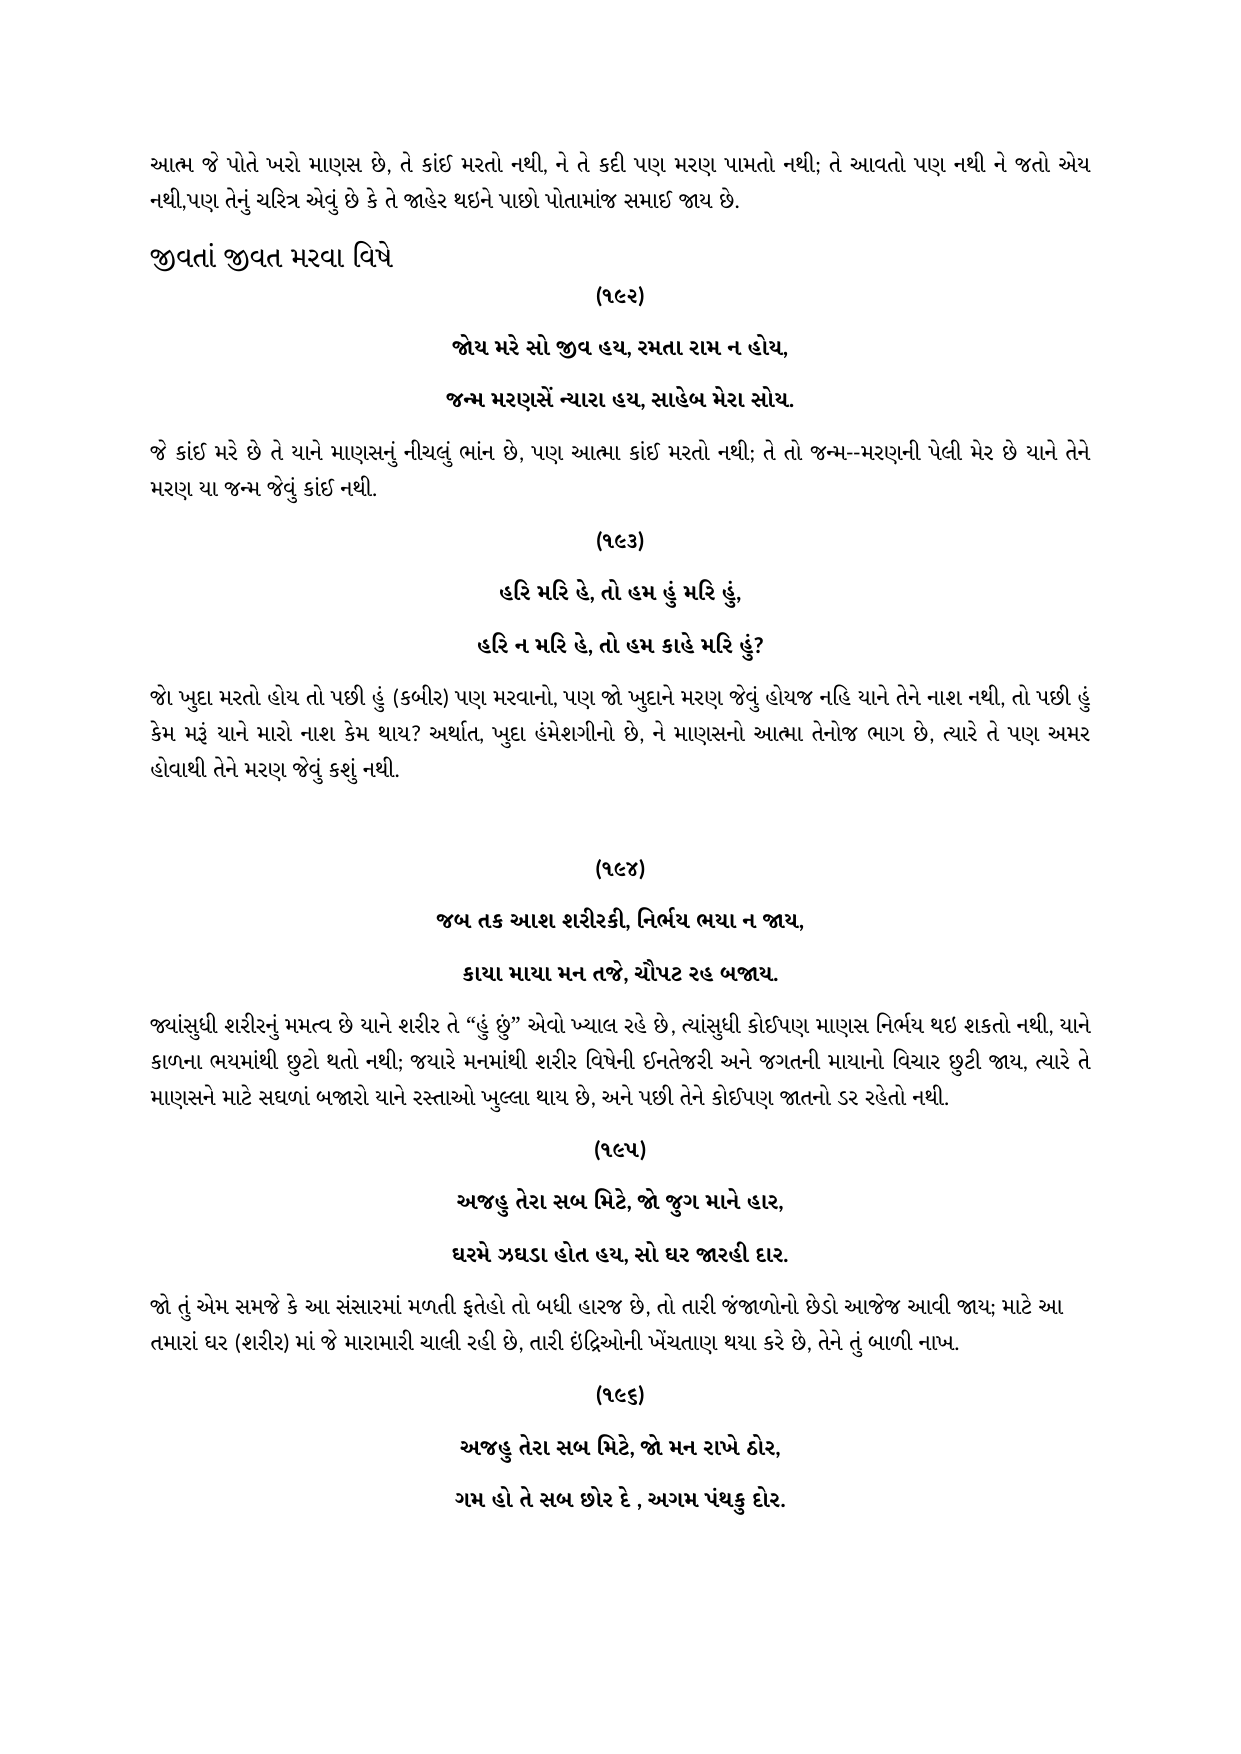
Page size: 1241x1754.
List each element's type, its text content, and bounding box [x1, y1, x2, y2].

text અજહુ તેરા સબ મિટે, જો જુગ માને હાર, [150, 1187, 1090, 1220]
text (૧૯૪) [150, 853, 1090, 887]
text આત્મ જે પોતે ખરો માણસ છે, તે કાંઈ મરતો નથી, ને તે કદી પણ મરણ પામતો નથી; તે આવતો પણ નથી ને જતો એય નથી,પણ તેનું ચરિત્ર એવું છે કે તે જાહેર થઇને પાછો પોતામાંજ સમાઈ જાય છે. [150, 150, 1090, 219]
text જેા ખુદા મરતો હોય તો પછી હું (કબીર) પણ મરવાનો, પણ જો ખુદાને મરણ જેવું હોયજ નહિ યાને તેને નાશ નથી, તો પછી હું કેમ મરૂં યાને મારો નાશ કેમ થાય? અર્થાત, ખુદા હંમેશગીનો છે, ને માણસનો આત્મા તેનોજ ભાગ છે, ત્યારે તે પણ અમર હોવાથી તેને મરણ જેવું કશું નથી. [150, 683, 1090, 787]
text જે કાંઈ મરે છે તે યાને માણસનું નીચલું ભાંન છે, પણ આત્મા કાંઈ મરતો નથી; તે તો જન્મ--મરણની પેલી મેર છે યાને તેને મરણ યા જન્મ જેવું કાંઈ નથી. [150, 437, 1090, 506]
text જો તું એમ સમજે કે આ સંસારમાં મળતી ફતેહો તો બધી હારજ છે, તો તારી જંજાળોનો છેડો આજેજ આવી જાય; માટે આ તમારાં ઘર (શરીર) માં જે મારામારી ચાલી રહી છે, તારી ઇંદ્રિઓની ખેંચતાણ થયા કરે છે, તેને તું બાળી નાખ. [150, 1292, 1090, 1361]
text હરિ ન મરિ હે, તો હમ કાહે મરિ હું? [150, 630, 1090, 663]
text ઘરમે ઝઘડા હોત હય, સો ઘર જારહી દાર. [150, 1239, 1090, 1272]
text અજહુ તેરા સબ મિટે, જો મન રાખે ઠોર, [150, 1432, 1090, 1465]
text ગમ હો તે સબ છોર દે , અગમ પંથકુ દોર. [150, 1485, 1090, 1518]
text જન્મ મરણસેં ન્યારા હય, સાહેબ મેરા સોય. [150, 385, 1090, 418]
text જ્યાંસુધી શરીરનું મમત્વ છે યાને શરીર તે “હું છું” એવો ખ્યાલ રહે છે, ત્યાંસુધી કોઈપણ માણસ નિર્ભય થઇ શકતો નથી, યાને કાળના ભયમાંથી છુટો થતો નથી; જયારે મનમાંથી શરીર વિષેની ઈનતેજરી અને જગતની માયાનો વિચાર છુટી જાય, ત્યારે તે માણસને માટે સઘળાં બજારો યાને રસ્તાઓ ખુલ્લા થાય છે, અને પછી તેને કોઈપણ જાતનો ડર રહેતો નથી. [150, 1011, 1090, 1115]
text હરિ મરિ હે, તો હમ હું મરિ હું, [150, 578, 1090, 611]
text (૧૯૨) [150, 280, 1090, 313]
text (૧૯૩) [150, 526, 1090, 559]
text (૧૯૫) [150, 1134, 1090, 1168]
text (૧૯૬) [150, 1380, 1090, 1413]
text જોય મરે સો જીવ હય, રમતા રામ ન હોય, [150, 333, 1090, 366]
subtitle જીવતાં જીવત મરવા વિષે [150, 238, 1090, 280]
text જબ તક આશ શરીરકી, નિર્ભય ભયા ન જાય, [150, 906, 1090, 939]
text કાયા માયા મન તજે, ચૌપટ રહ બજાય. [150, 958, 1090, 991]
